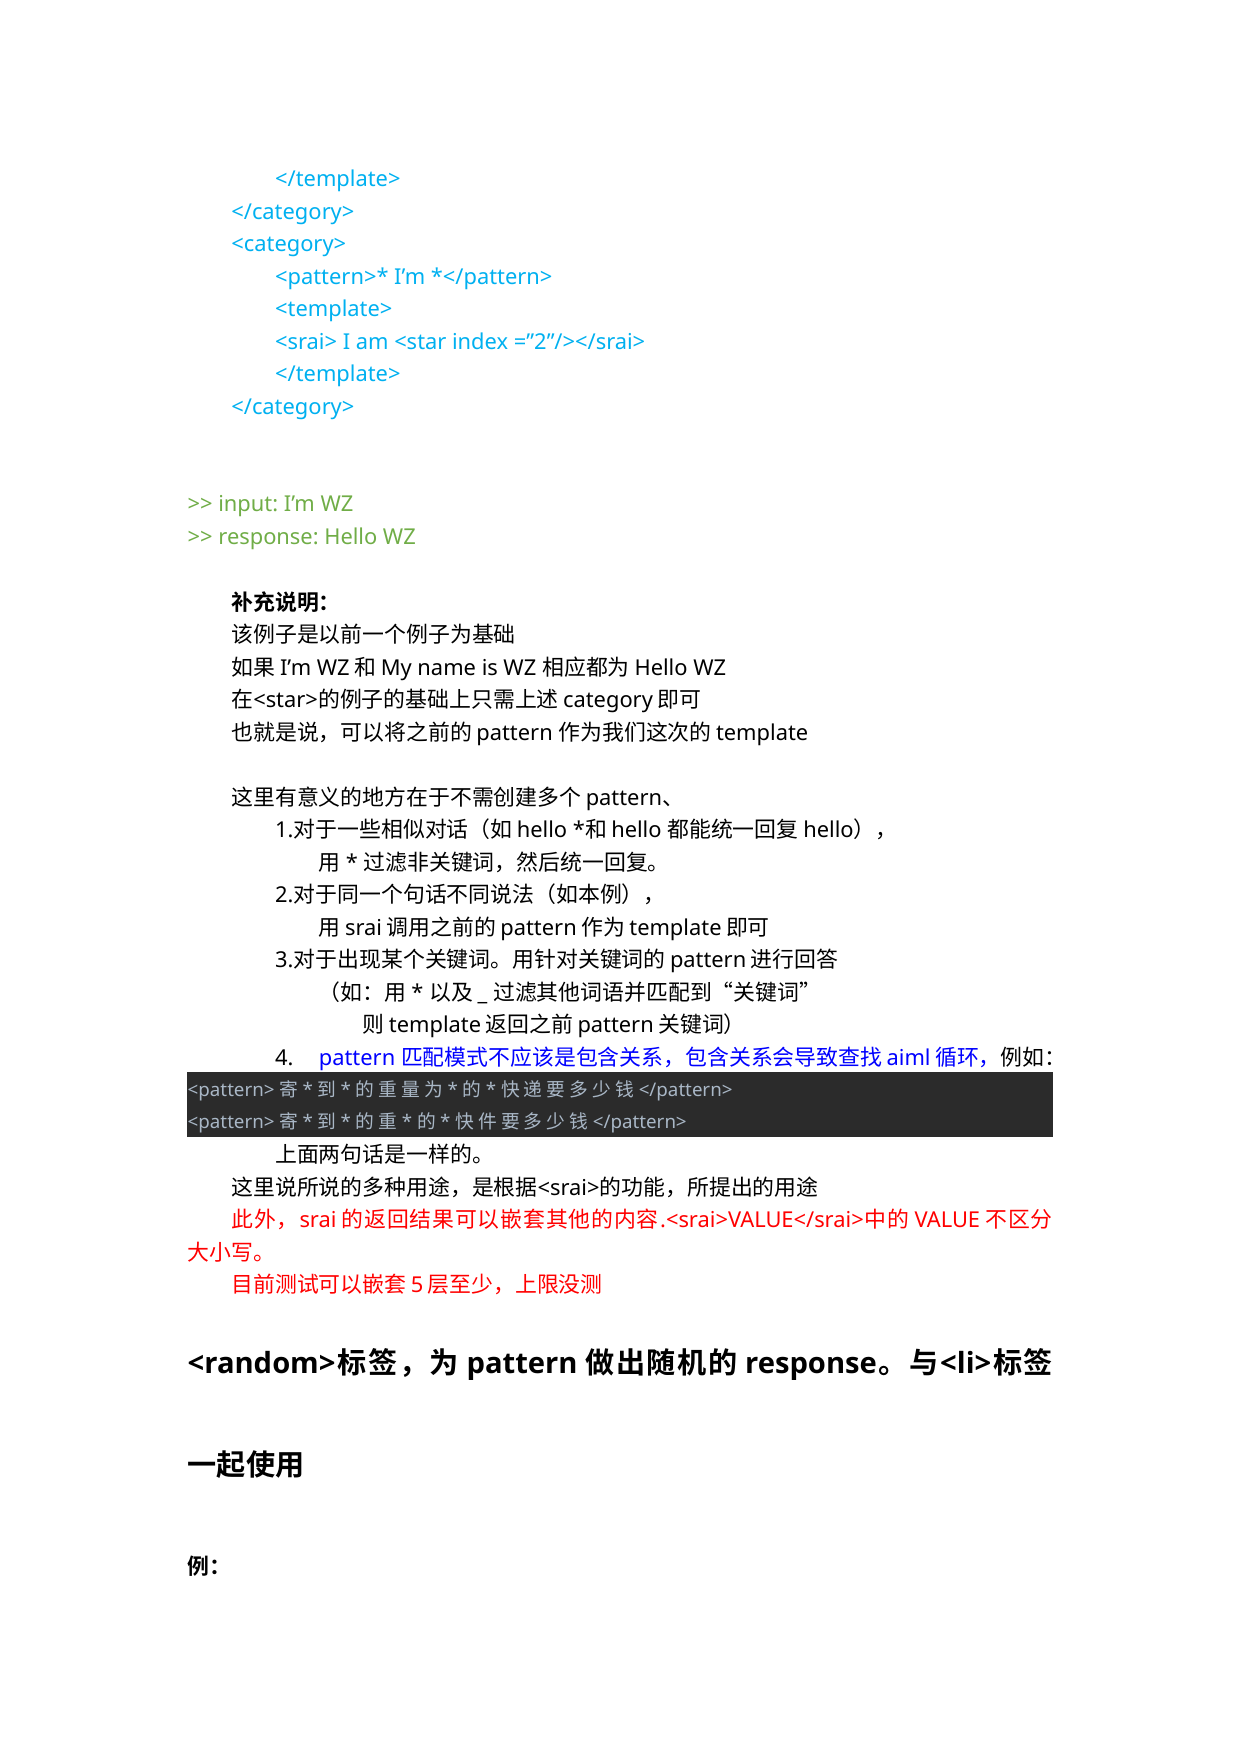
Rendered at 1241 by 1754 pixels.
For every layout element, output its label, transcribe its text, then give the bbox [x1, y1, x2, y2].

subtitle <random>标签，为pattern做出随机的response。与<li>标签一起使用 [187, 1329, 1053, 1495]
text </category> [187, 194, 1053, 227]
text 该例子是以前一个例子为基础 [187, 617, 1053, 649]
text 3.对于出现某个关键词。用针对关键词的pattern进行回答 [187, 942, 1053, 974]
text 则template返回之前pattern关键词） [187, 1007, 1053, 1039]
text 用srai调用之前的pattern作为template即可 [187, 909, 1053, 942]
text <pattern> 寄 * 到 * 的 重 量 为 * 的 * 快 递 要 多 少 钱 </pattern> [187, 1072, 1053, 1104]
text 例： [187, 1549, 1053, 1581]
text 补充说明： [187, 584, 1053, 617]
list 上面两句话是一样的。 [275, 1137, 1053, 1169]
text 2.对于同一个句话不同说法（如本例）， [187, 877, 1053, 909]
text 如果 I’m WZ和 My name is WZ 相应都为 Hello WZ [187, 649, 1053, 682]
text </template> [187, 357, 1053, 389]
text <pattern> 寄 * 到 * 的 重 * 的 * 快 件 要 多 少 钱 </pattern> [187, 1104, 1053, 1137]
text 目前测试可以嵌套5层至少，上限没测 [187, 1267, 1053, 1299]
text 用 * 过滤非关键词，然后统一回复。 [187, 844, 1053, 877]
text >> input: I’m WZ [187, 487, 1053, 519]
text （如：用 * 以及 _ 过滤其他词语并匹配到“关键词” [187, 974, 1053, 1007]
text 1.对于一些相似对话（如hello *和hello 都能统一回复 hello）， [187, 812, 1053, 844]
text 这里说所说的多种用途，是根据<srai>的功能，所提出的用途 [187, 1169, 1053, 1202]
text 也就是说，可以将之前的pattern 作为我们这次的template [187, 714, 1053, 747]
text <pattern>* I’m *</pattern> [187, 259, 1053, 292]
text 在<star>的例子的基础上只需上述category即可 [187, 682, 1053, 714]
text <srai> I am <star index =”2”/></srai> [187, 324, 1053, 357]
text <template> [187, 292, 1053, 324]
text 这里有意义的地方在于不需创建多个pattern、 [187, 779, 1053, 812]
list pattern 匹配模式不应该是包含关系，包含关系会导致查找aiml循环，例如： [231, 1039, 1053, 1072]
text >> response: Hello WZ [187, 519, 1053, 552]
text </template> [187, 162, 1053, 194]
text <category> [187, 227, 1053, 259]
text </category> [187, 389, 1053, 422]
text 此外，srai的返回结果可以嵌套其他的内容.<srai>VALUE</srai>中的VALUE不区分大小写。 [187, 1202, 1053, 1267]
